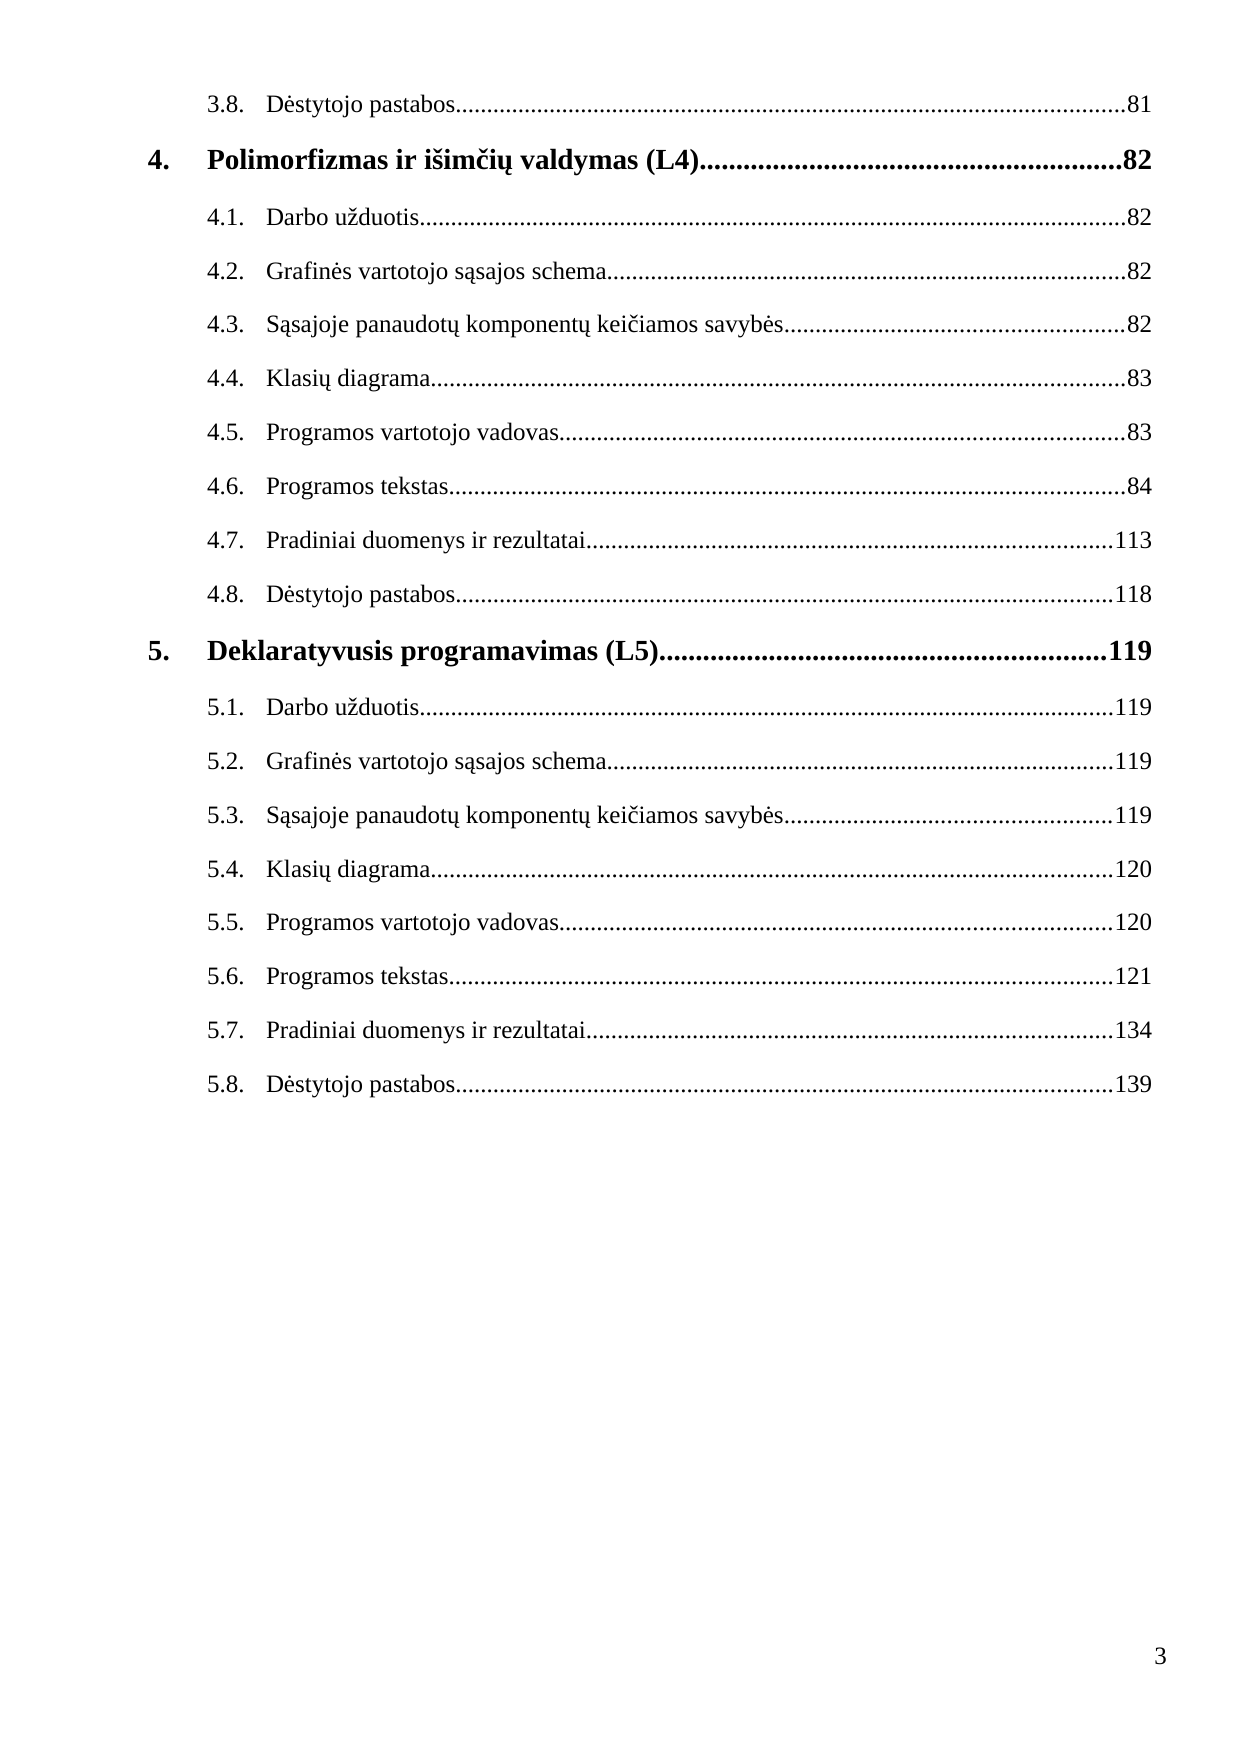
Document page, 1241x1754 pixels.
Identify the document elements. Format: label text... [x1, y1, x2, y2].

text 5.1. Darbo užduotis 119 [207, 692, 1181, 721]
text 5.8. Dėstytojo pastabos 139 [207, 1069, 1181, 1098]
text 4.6. Programos tekstas 84 [207, 471, 1181, 500]
text 4.5. Programos vartotojo vadovas 83 [207, 417, 1181, 446]
text 4.3. Sąsajoje panaudotų komponentų keičiamos savybės 82 [207, 309, 1181, 338]
text 4.4. Klasių diagrama 83 [207, 363, 1181, 392]
text 5. Deklaratyvusis programavimas (L5) 119 [148, 633, 1181, 666]
text 5.4. Klasių diagrama 120 [207, 854, 1181, 882]
text 5.2. Grafinės vartotojo sąsajos schema 119 [207, 746, 1181, 775]
text 4.1. Darbo užduotis 82 [207, 202, 1181, 231]
text 5.3. Sąsajoje panaudotų komponentų keičiamos savybės 119 [207, 800, 1181, 828]
text 5.7. Pradiniai duomenys ir rezultatai 134 [207, 1015, 1181, 1044]
text 3.8. Dėstytojo pastabos 81 [207, 89, 1181, 117]
text 5.5. Programos vartotojo vadovas 120 [207, 907, 1181, 936]
text 4. Polimorfizmas ir išimčių valdymas (L4) 82 [148, 142, 1181, 176]
text 4.2. Grafinės vartotojo sąsajos schema 82 [207, 256, 1181, 284]
text 5.6. Programos tekstas 121 [207, 961, 1181, 990]
text 4.8. Dėstytojo pastabos 118 [207, 579, 1181, 608]
text 4.7. Pradiniai duomenys ir rezultatai 113 [207, 525, 1181, 554]
